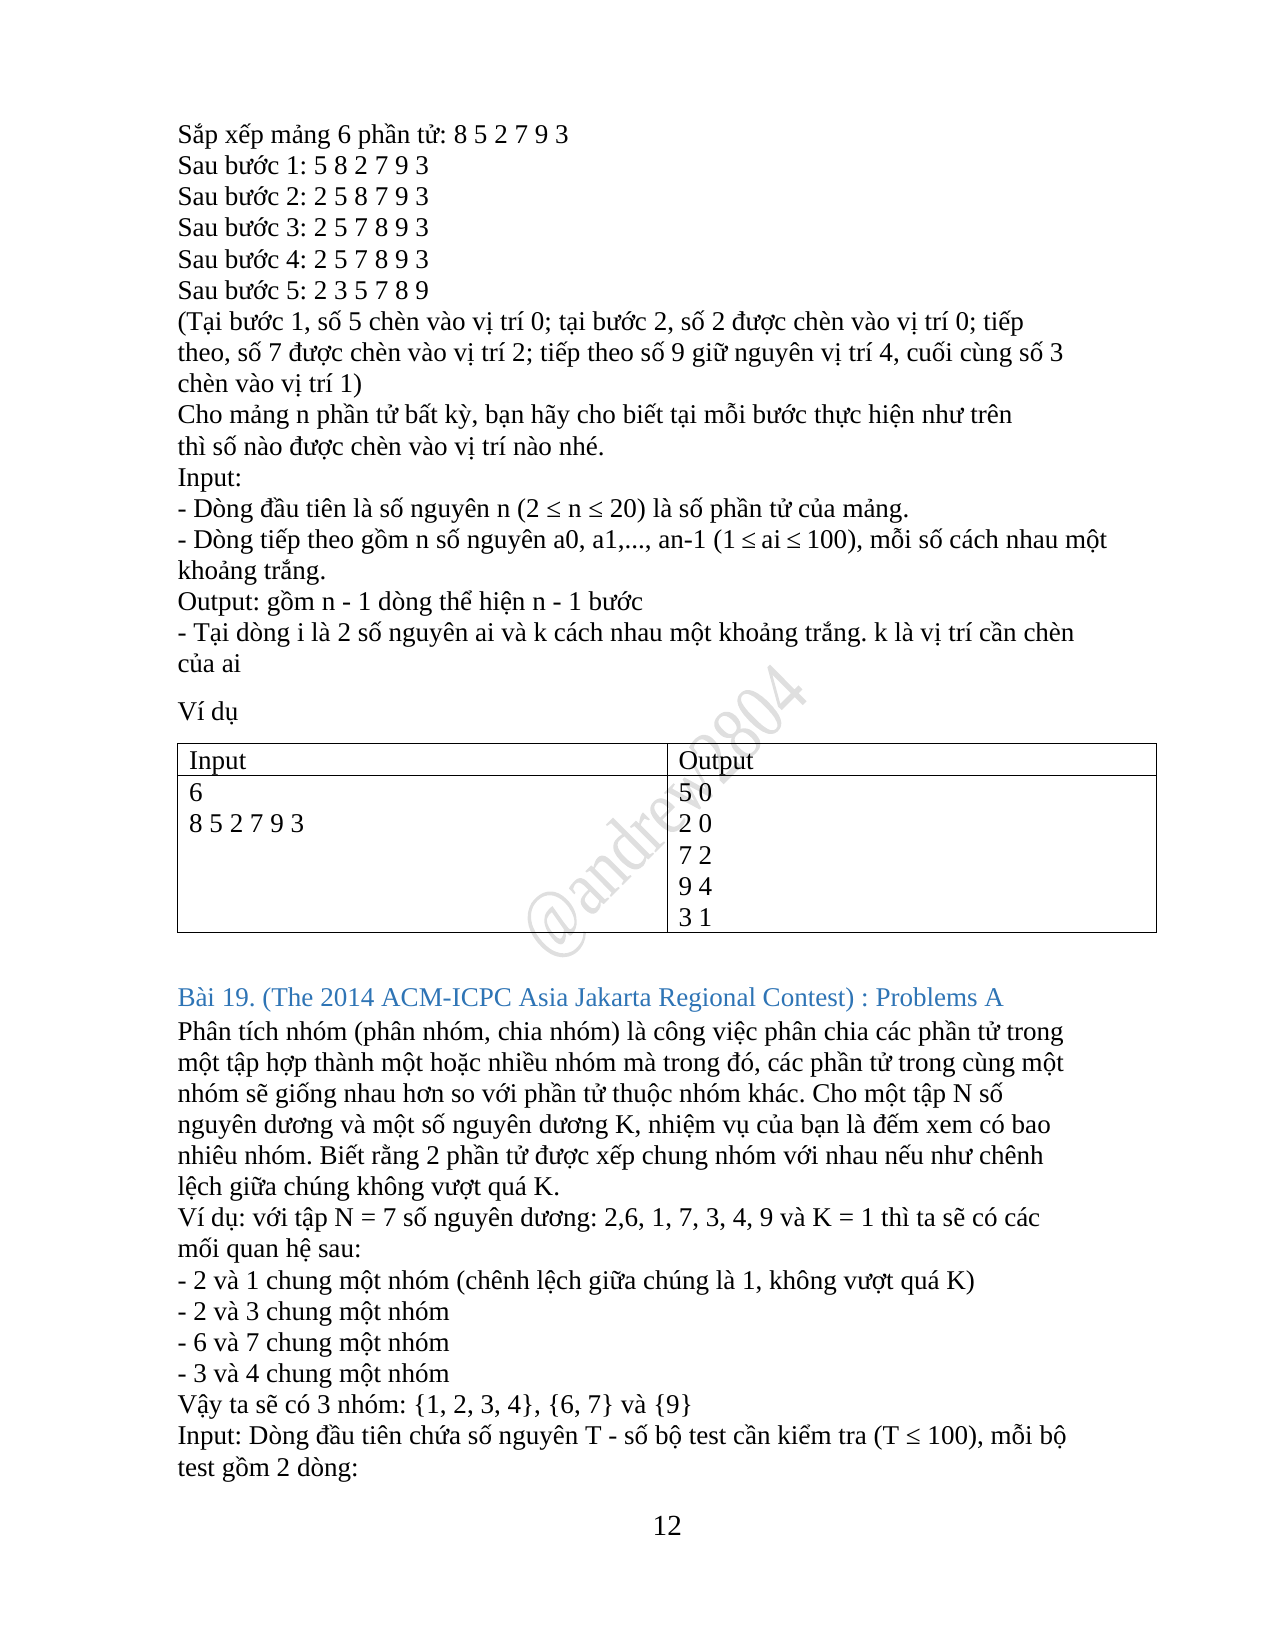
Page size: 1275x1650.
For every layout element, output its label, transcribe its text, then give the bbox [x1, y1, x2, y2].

table_header Output [668, 744, 1156, 775]
table_cell 5 0 2 0 7 2 9 4 3 1 [668, 776, 1156, 932]
subtitle Bài 19. (The 2014 ACM-ICPC Asia Jakarta Regional Contest) : Problems A [177, 981, 1157, 1012]
table_header Input [178, 744, 667, 775]
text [177, 118, 1157, 679]
text Ví dụ [177, 695, 1157, 727]
table_cell 6 8 5 2 7 9 3 [178, 776, 667, 932]
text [177, 1014, 1157, 1482]
